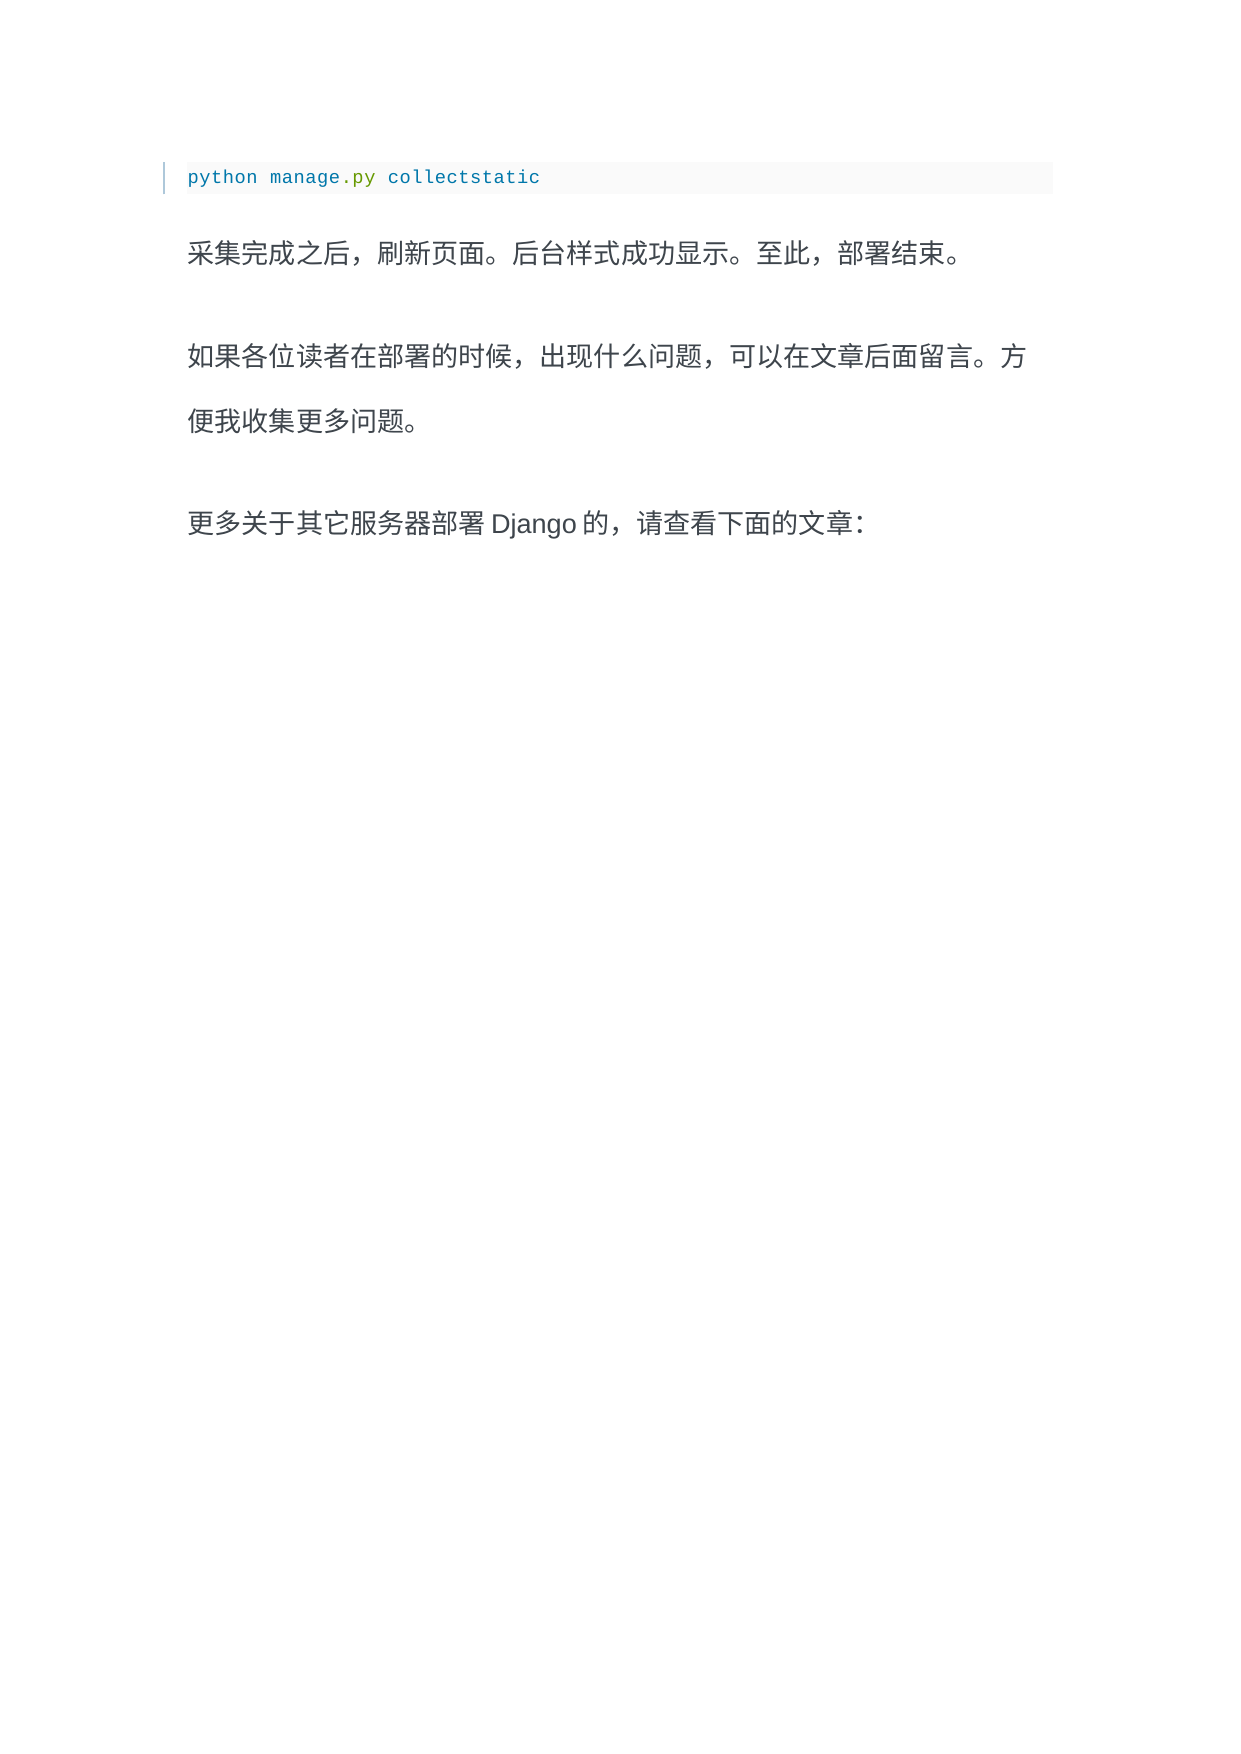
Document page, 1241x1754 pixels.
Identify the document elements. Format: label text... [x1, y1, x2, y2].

text 采集完成之后，刷新页面。后台样式成功显示。至此，部署结束。 [187, 219, 1053, 284]
text 如果各位读者在部署的时候，出现什么问题，可以在文章后面留言。方便我收集更多问题。 [187, 322, 1053, 452]
picture [519, 173, 524, 181]
text python manage.py collectstatic [187, 162, 1053, 194]
text 更多关于其它服务器部署Django的，请查看下面的文章： [187, 489, 1053, 554]
